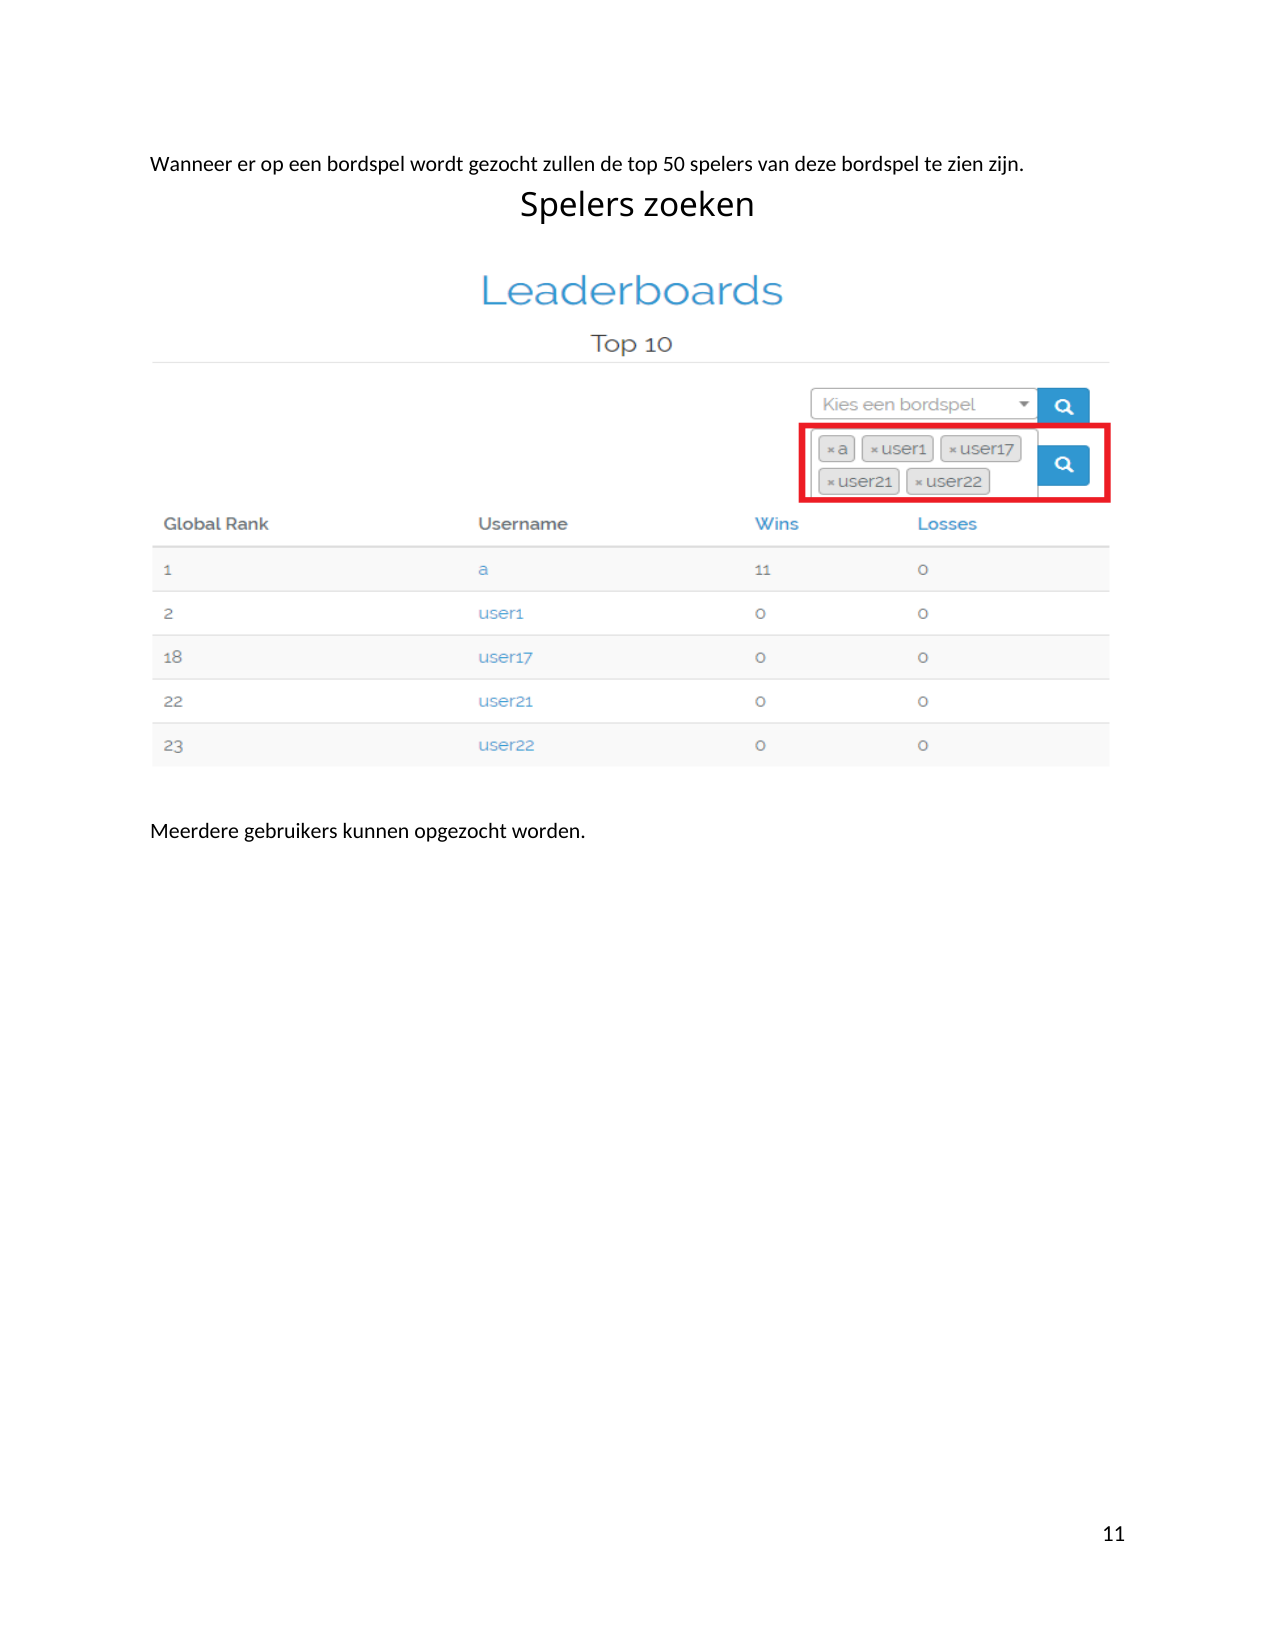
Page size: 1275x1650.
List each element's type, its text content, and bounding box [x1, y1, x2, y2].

subtitle Spelers zoeken [150, 181, 1125, 226]
picture [150, 229, 1124, 798]
text Wanneer er op een bordspel wordt gezocht zullen de top 50 spelers van deze bordspel te zien zijn. [150, 150, 1125, 177]
text Meerdere gebruikers kunnen opgezocht worden. [150, 817, 1125, 843]
